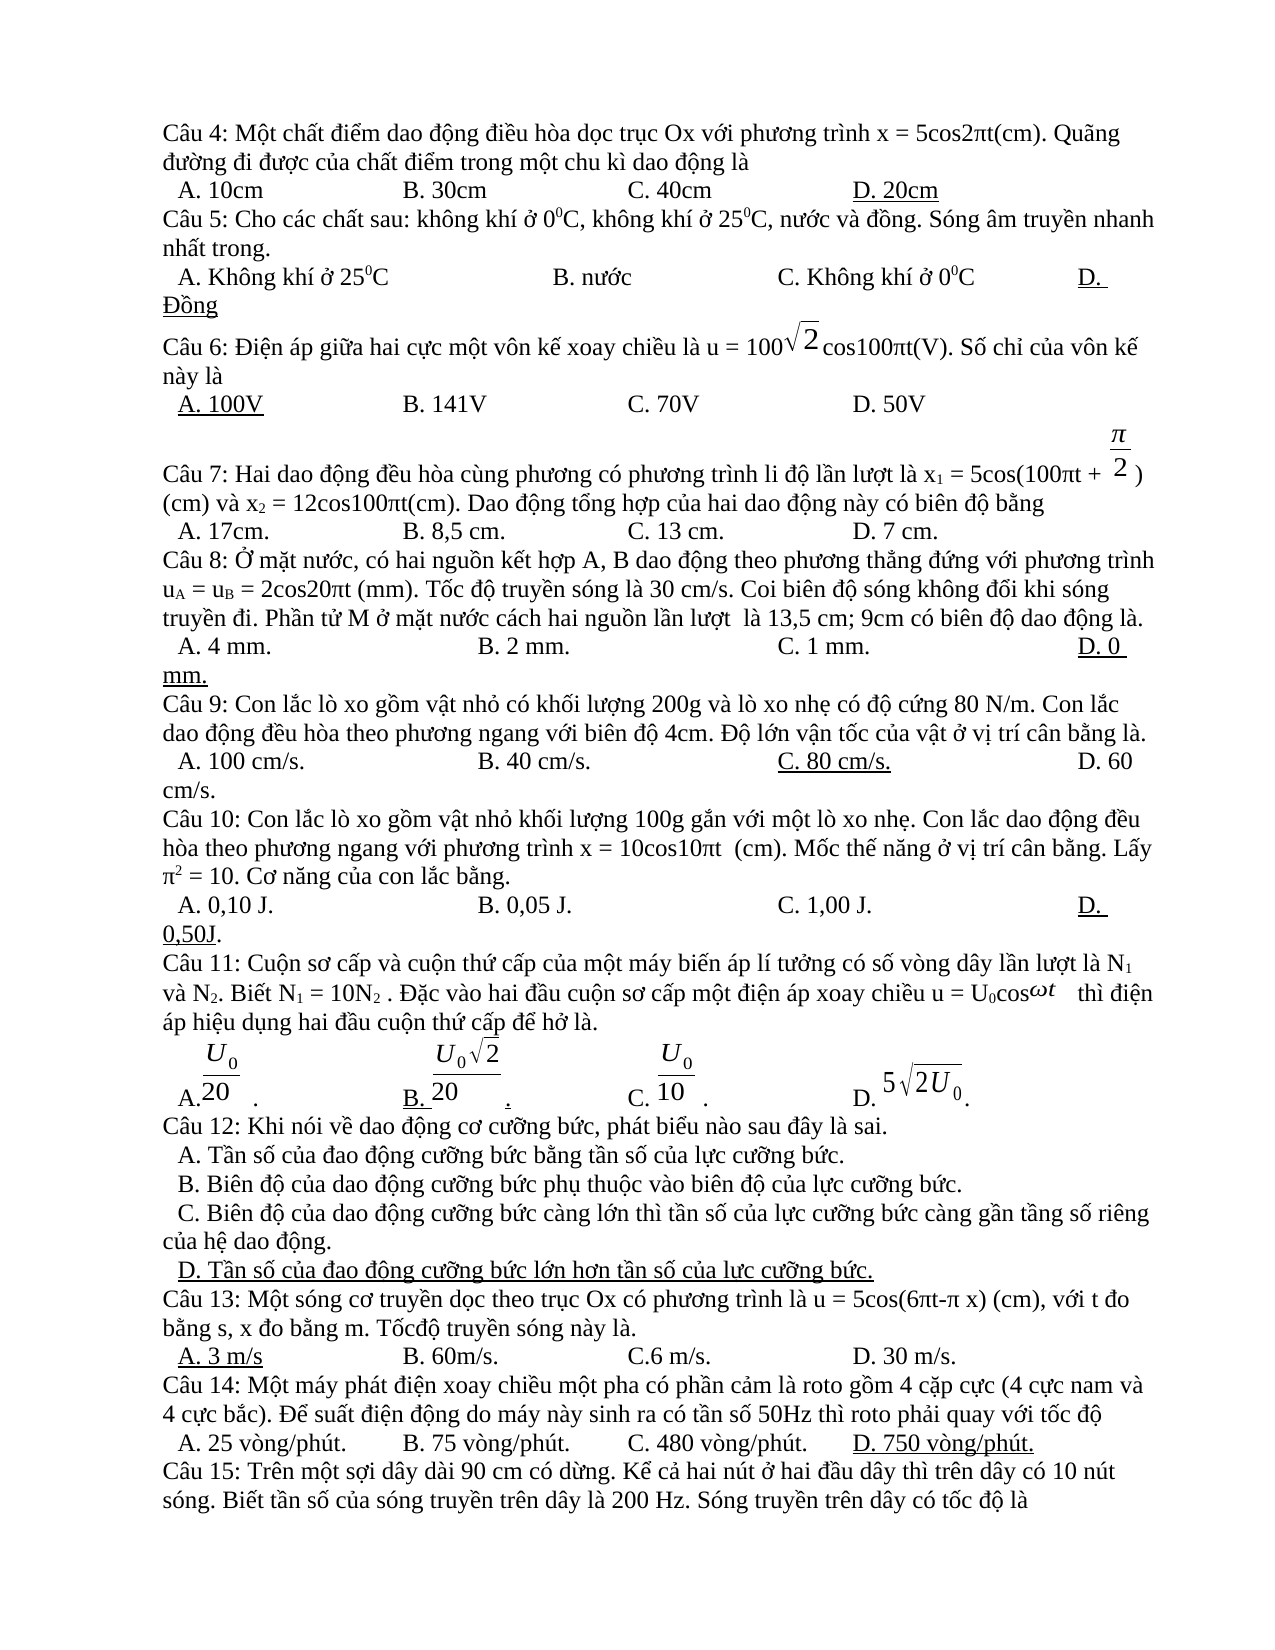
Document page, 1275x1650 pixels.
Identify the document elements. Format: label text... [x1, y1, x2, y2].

text Câu 15: Trên một sợi dây dài 90 cm có dừng. Kể cả hai nút ở hai đầu dây thì trên dây có 10 nút sóng. Biết tần số của sóng truyền trên dây là 200 Hz. Sóng truyền trên dây có tốc độ là [162, 1456, 1157, 1514]
text A. 3 m/s B. 60m/s. C.6 m/s. D. 30 m/s. [162, 1341, 1157, 1370]
text Câu 14: Một máy phát điện xoay chiều một pha có phần cảm là roto gồm 4 cặp cực (4 cực nam và 4 cực bắc). Để suất điện động do máy này sinh ra có tần số 50Hz thì roto phải quay với tốc độ [162, 1370, 1157, 1428]
text A. 0,10 J. B. 0,05 J. C. 1,00 J. D. 0,50J. [162, 890, 1157, 948]
text A. Tần số của đao động cưỡng bức bằng tần số của lực cưỡng bức. [162, 1140, 1157, 1169]
text Câu 6: Điện áp giữa hai cực một vôn kế xoay chiều là u = 100cos100πt(V). Số chỉ của vôn kế này là [162, 319, 1157, 389]
text Câu 5: Cho các chất sau: không khí ở 00C, không khí ở 250C, nước và đồng. Sóng âm truyền nhanh nhất trong. [162, 204, 1157, 262]
text Câu 12: Khi nói về dao động cơ cưỡng bức, phát biểu nào sau đây là sai. [162, 1111, 1157, 1140]
text D. Tần số của đao động cưỡng bức lớn hơn tần số của lực cưỡng bức. [162, 1255, 1157, 1284]
text A. 100V B. 141V C. 70V D. 50V [162, 389, 1157, 418]
text Câu 8: Ở mặt nước, có hai nguồn kết hợp A, B dao động theo phương thẳng đứng với phương trình uA = uB = 2cos20πt (mm). Tốc độ truyền sóng là 30 cm/s. Coi biên độ sóng không đổi khi sóng truyền đi. Phần tử M ở mặt nước cách hai nguồn lần lượt là 13,5 cm; 9cm có biên độ dao động là. [162, 545, 1157, 631]
text C. Biên độ của dao động cưỡng bức càng lớn thì tần số của lực cưỡng bức càng gần tầng số riêng của hệ dao động. [162, 1198, 1157, 1255]
text A. 100 cm/s. B. 40 cm/s. C. 80 cm/s. D. 60 cm/s. [162, 746, 1157, 804]
text Câu 13: Một sóng cơ truyền dọc theo trục Ox có phương trình là u = 5cos(6πt-π x) (cm), với t đo bằng s, x đo bằng m. Tốcđộ truyền sóng này là. [162, 1284, 1157, 1341]
text Câu 7: Hai dao động đều hòa cùng phương có phương trình li độ lần lượt là x1 = 5cos(100πt + )(cm) và x2 = 12cos100πt(cm). Dao động tổng hợp của hai dao động này có biên độ bằng [162, 418, 1157, 516]
text Câu 9: Con lắc lò xo gồm vật nhỏ có khối lượng 200g và lò xo nhẹ có độ cứng 80 N/m. Con lắc dao động đều hòa theo phương ngang với biên độ 4cm. Độ lớn vận tốc của vật ở vị trí cân bằng là. [162, 689, 1157, 746]
text Câu 10: Con lắc lò xo gồm vật nhỏ khối lượng 100g gắn với một lò xo nhẹ. Con lắc dao động đều hòa theo phương ngang với phương trình x = 10cos10πt (cm). Mốc thế năng ở vị trí cân bằng. Lấy π2 = 10. Cơ năng của con lắc bằng. [162, 804, 1157, 890]
text A. . B. . C. . D. . [162, 1036, 1157, 1111]
text A. 10cm B. 30cm C. 40cm D. 20cm [162, 176, 1157, 204]
text Câu 11: Cuộn sơ cấp và cuộn thứ cấp của một máy biến áp lí tưởng có số vòng dây lần lượt là N1 và N2. Biết N1 = 10N2 . Đặc vào hai đầu cuộn sơ cấp một điện áp xoay chiều u = U0cos thì điện áp hiệu dụng hai đầu cuộn thứ cấp để hở là. [162, 948, 1157, 1036]
text A. Không khí ở 250C B. nước C. Không khí ở 00C D. Đồng [162, 262, 1157, 319]
text Câu 4: Một chất điểm dao động điều hòa dọc trục Ox với phương trình x = 5cos2πt(cm). Quãng đường đi được của chất điểm trong một chu kì dao động là [162, 118, 1157, 176]
text A. 4 mm. B. 2 mm. C. 1 mm. D. 0 mm. [162, 631, 1157, 689]
text A. 25 vòng/phút. B. 75 vòng/phút. C. 480 vòng/phút. D. 750 vòng/phút. [162, 1428, 1157, 1456]
text A. 17cm. B. 8,5 cm. C. 13 cm. D. 7 cm. [162, 516, 1157, 545]
text B. Biên độ của dao động cưỡng bức phụ thuộc vào biên độ của lực cưỡng bức. [162, 1169, 1157, 1198]
